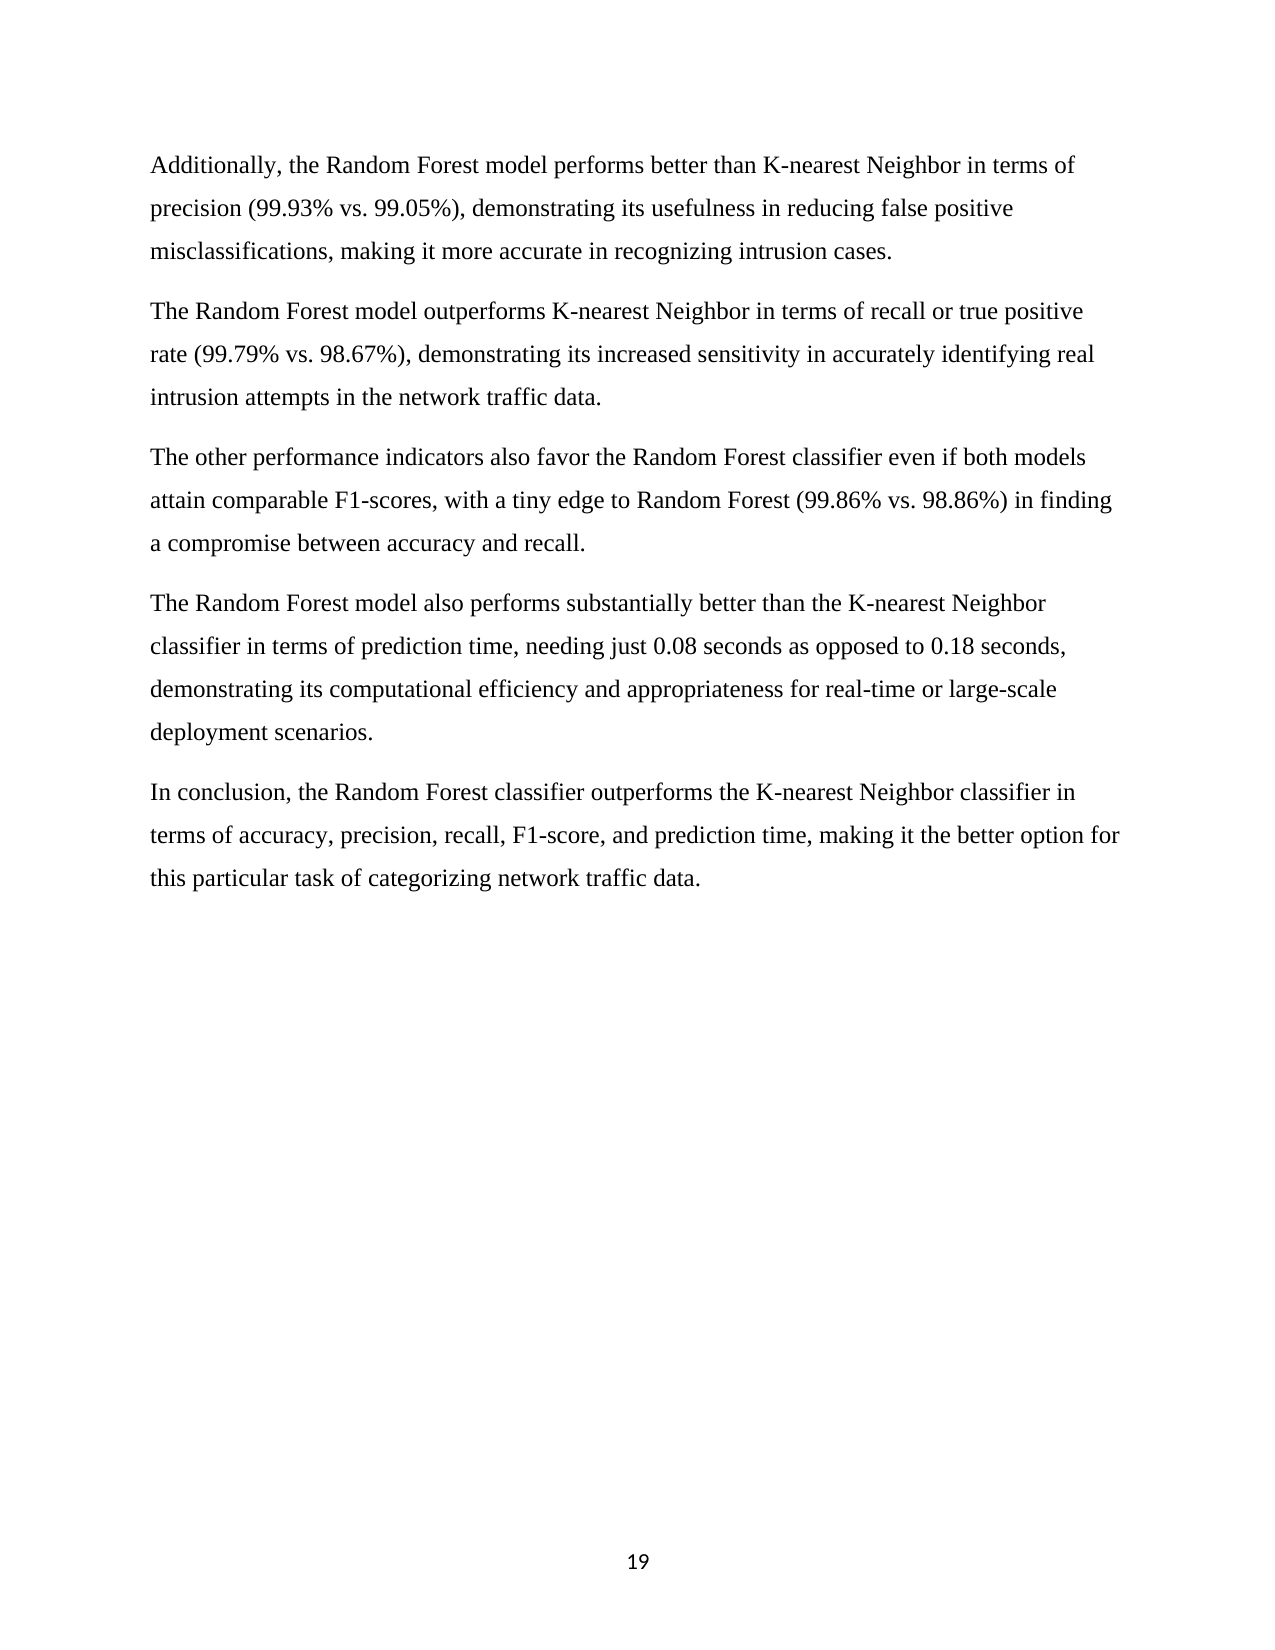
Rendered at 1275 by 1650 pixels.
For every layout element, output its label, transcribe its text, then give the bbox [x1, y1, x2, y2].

text The other performance indicators also favor the Random Forest classifier even if both models attain comparable F1-scores, with a tiny edge to Random Forest (99.86% vs. 98.86%) in finding a compromise between accuracy and recall. [150, 442, 1125, 557]
text Additionally, the Random Forest model performs better than K-nearest Neighbor in terms of precision (99.93% vs. 99.05%), demonstrating its usefulness in reducing false positive misclassifications, making it more accurate in recognizing intrusion cases. [150, 150, 1125, 265]
text In conclusion, the Random Forest classifier outperforms the K-nearest Neighbor classifier in terms of accuracy, precision, recall, F1-score, and prediction time, making it the better option for this particular task of categorizing network traffic data. [150, 777, 1125, 892]
text The Random Forest model also performs substantially better than the K-nearest Neighbor classifier in terms of prediction time, needing just 0.08 seconds as opposed to 0.18 seconds, demonstrating its computational efficiency and appropriateness for real-time or large-scale deployment scenarios. [150, 588, 1125, 746]
text The Random Forest model outperforms K-nearest Neighbor in terms of recall or true positive rate (99.79% vs. 98.67%), demonstrating its increased sensitivity in accurately identifying real intrusion attempts in the network traffic data. [150, 296, 1125, 411]
